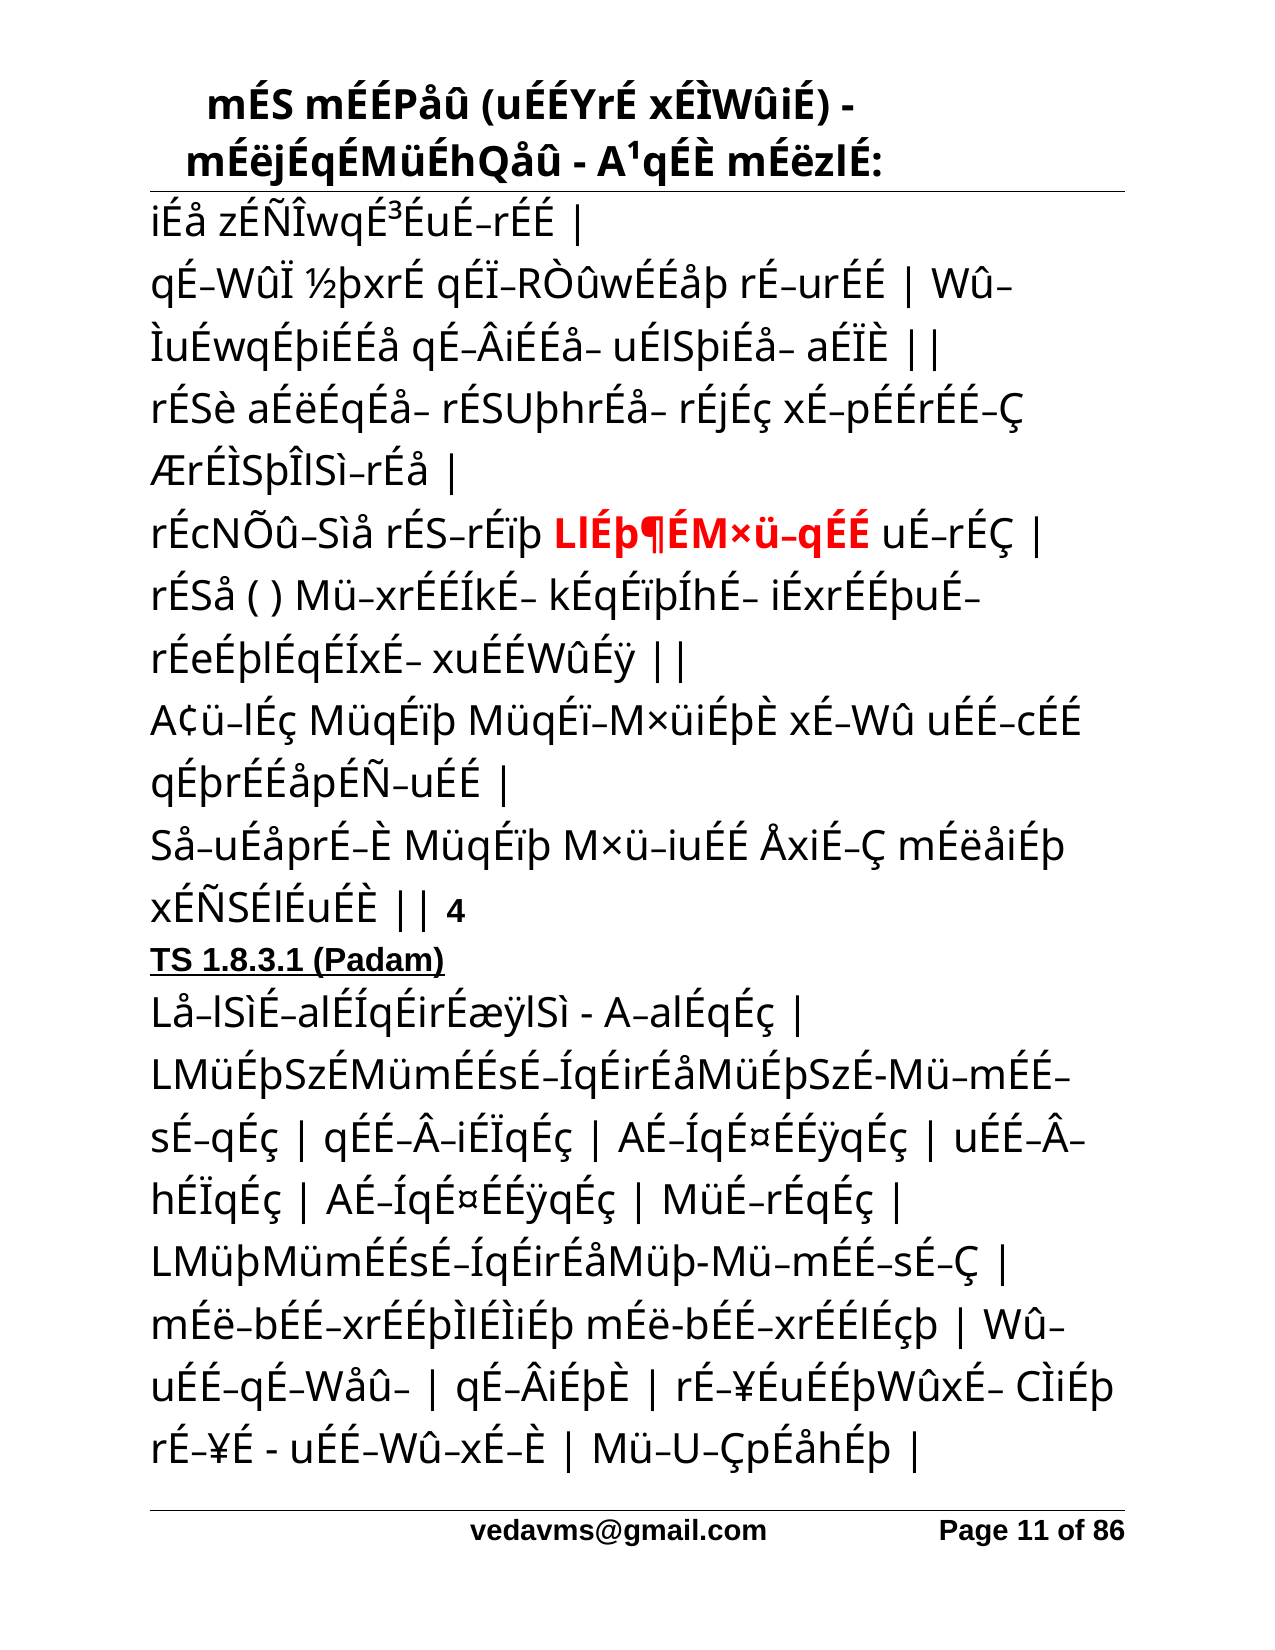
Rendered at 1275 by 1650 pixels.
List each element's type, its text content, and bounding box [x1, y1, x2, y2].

text qÉ–WûÏ ½þxrÉ qÉÏ–RÒûwÉÉåþ rÉ–urÉÉ | Wû–ÌuÉwqÉþiÉÉå qÉ–ÂiÉÉå– uÉlSþiÉå– aÉÏÈ || [150, 254, 1125, 373]
text rÉSè aÉëÉqÉå– rÉSUþhrÉå– rÉjÉç xÉ–pÉÉrÉÉ–Ç ÆrÉÌSþÎlSì–rÉå | [150, 379, 1125, 498]
text rÉSå ( ) Mü–xrÉÉÍkÉ– kÉqÉïþÍhÉ– iÉxrÉÉþuÉ–rÉeÉþlÉqÉÍxÉ– xuÉÉWûÉÿ || [150, 566, 1125, 685]
text Så–uÉåprÉ–È MüqÉïþ M×ü–iuÉÉ ÅxiÉ–Ç mÉëåiÉþ xÉÑSÉlÉuÉÈ || 4 [150, 816, 1125, 935]
text Lå–lSìÉ–alÉÍqÉirÉæÿlSì - A–alÉqÉç | LMüÉþSzÉMümÉÉsÉ–ÍqÉirÉåMüÉþSzÉ-Mü–mÉÉ–sÉ–qÉç | qÉÉ–Â–iÉÏqÉç | AÉ–ÍqÉ¤ÉÉÿqÉç | uÉÉ–Â–hÉÏqÉç | AÉ–ÍqÉ¤ÉÉÿqÉç | MüÉ–rÉqÉç | [150, 983, 1125, 1227]
text TS 1.8.3.1 (Padam) [150, 940, 1125, 979]
text qÉÉå wÉÔ hÉþ ClSì mÉ×–jxÉÑ Så–uÉÉxiÉÑþ xqÉ iÉå zÉÑÎwqÉ³ÉuÉ–rÉÉ | [150, 192, 1125, 248]
text A¢ü–lÉç MüqÉïþ MüqÉï–M×üiÉþÈ xÉ–Wû uÉÉ–cÉÉ qÉþrÉÉåpÉÑ–uÉÉ | [150, 691, 1125, 810]
text rÉcNÕû–Sìå rÉS–rÉïþ LlÉþ¶ÉM×ü–qÉÉ uÉ–rÉÇ | [150, 504, 1125, 560]
